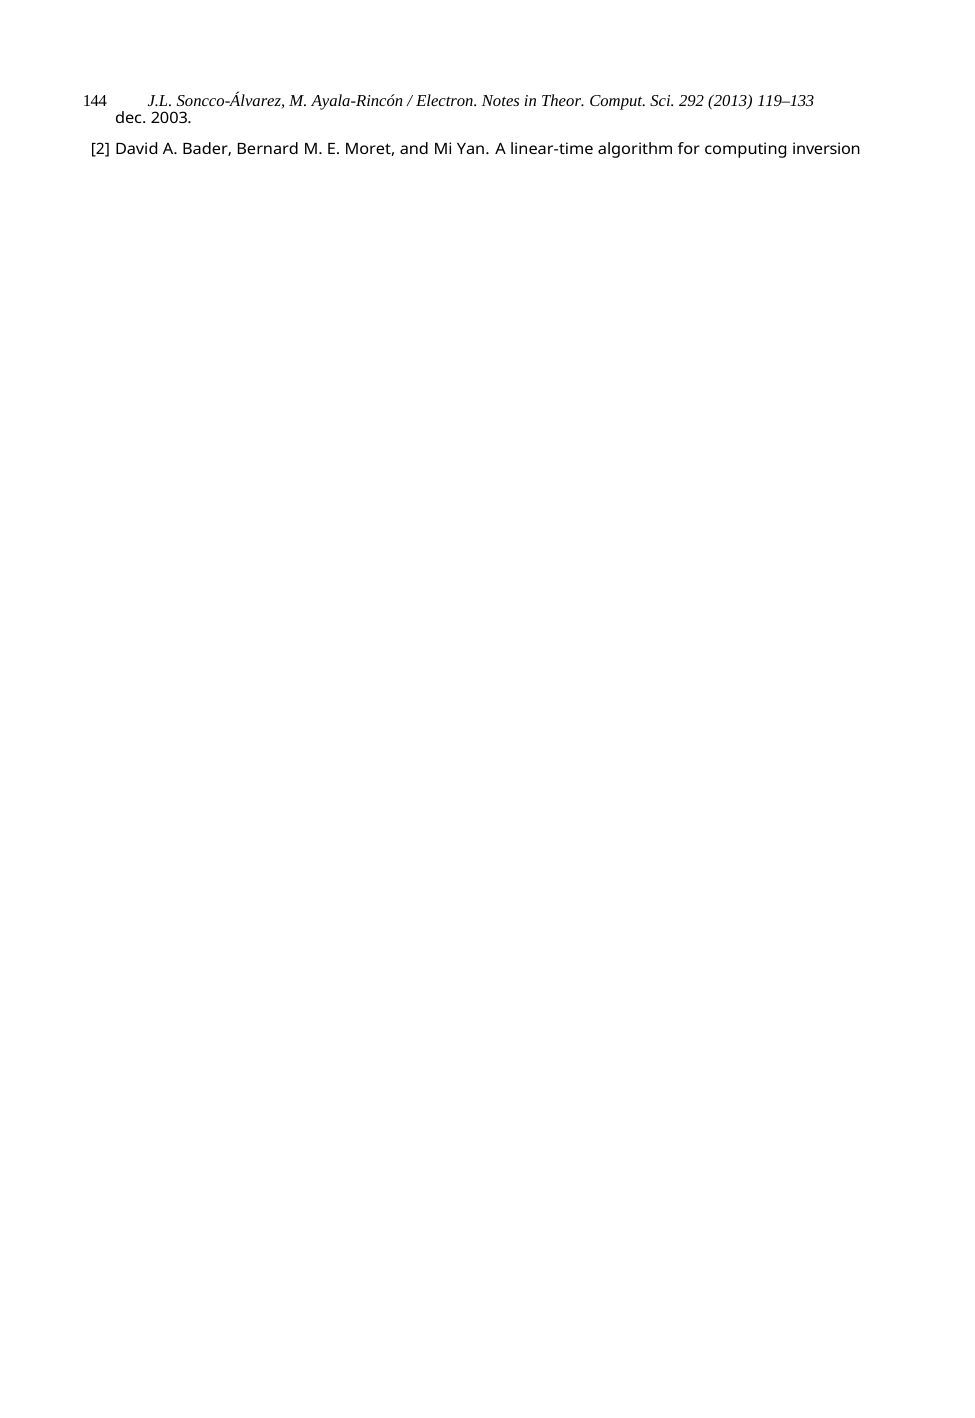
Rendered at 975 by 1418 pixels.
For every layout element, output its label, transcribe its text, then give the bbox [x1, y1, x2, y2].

list David A. Bader, Bernard M. E. Moret, and Mi Yan. A linear-time algorithm for computing inversion [91, 138, 910, 159]
text dec. 2003. [115, 108, 910, 127]
